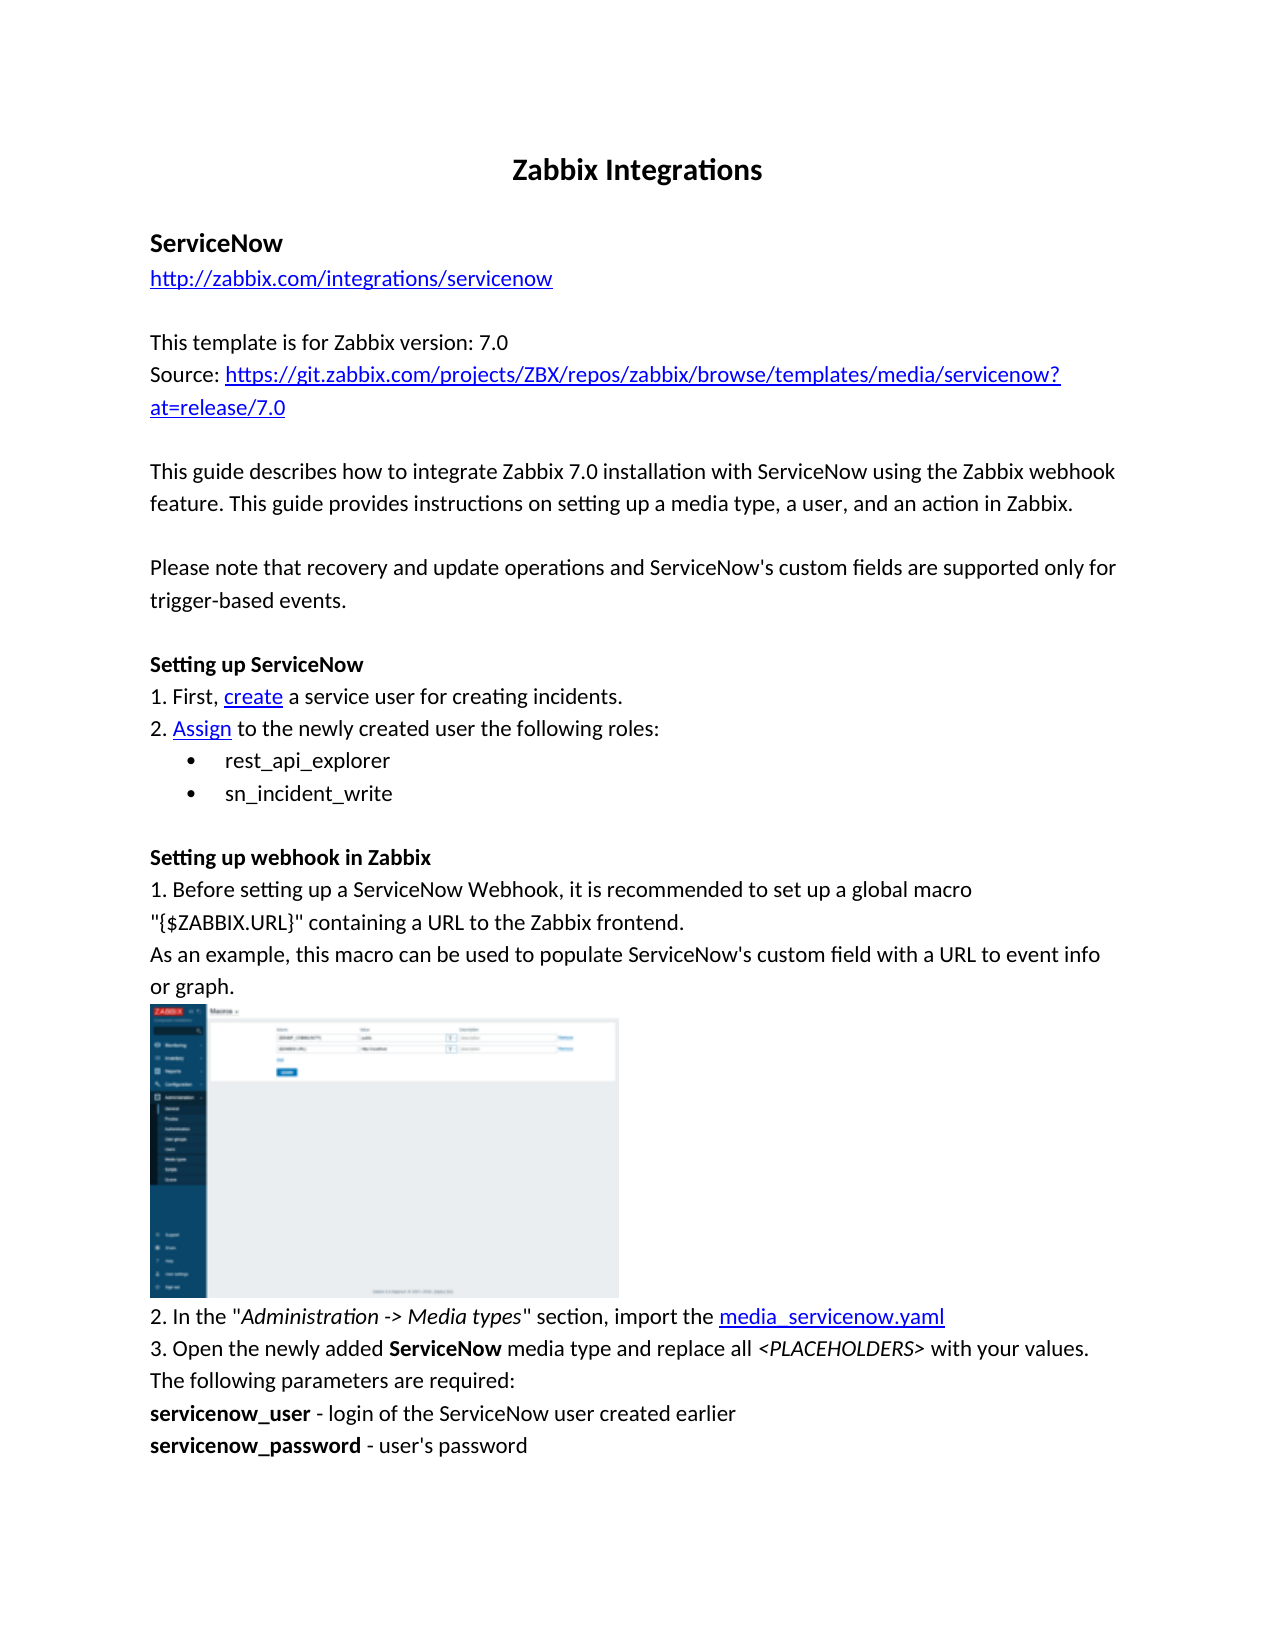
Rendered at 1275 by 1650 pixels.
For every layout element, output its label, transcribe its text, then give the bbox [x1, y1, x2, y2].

text Please note that recovery and update operations and ServiceNow's custom fields are supported only for trigger-based events. [150, 553, 1125, 614]
text 2. Assign to the newly created user the following roles: [150, 714, 1125, 742]
text 1. First, create a service user for creating incidents. [150, 682, 1125, 710]
text ServiceNow [150, 226, 1125, 259]
list rest_api_explorer [187, 747, 1125, 775]
text As an example, this macro can be used to populate ServiceNow's custom field with a URL to event info or graph. [150, 940, 1125, 1000]
text Source: https://git.zabbix.com/projects/ZBX/repos/zabbix/browse/templates/media/servicenow?at=release/7.0 [150, 360, 1125, 421]
text This template is for Zabbix version: 7.0 [150, 328, 1125, 356]
text 2. In the "Administration -> Media types" section, import the media_servicenow.yaml [150, 1302, 1125, 1330]
text This guide describes how to integrate Zabbix 7.0 installation with ServiceNow using the Zabbix webhook feature. This guide provides instructions on setting up a media type, a user, and an action in Zabbix. [150, 457, 1125, 549]
list sn_incident_write [187, 779, 1125, 807]
picture [150, 1004, 619, 1298]
text http://zabbix.com/integrations/servicenow [150, 264, 1125, 292]
text Setting up webhook in Zabbix [150, 843, 1125, 871]
text Setting up ServiceNow [150, 650, 1125, 678]
text Zabbix Integrations [150, 150, 1125, 188]
text 1. Before setting up a ServiceNow Webhook, it is recommended to set up a global macro "{$ZABBIX.URL}" containing a URL to the Zabbix frontend. [150, 875, 1125, 936]
text 3. Open the newly added ServiceNow media type and replace all <PLACEHOLDERS> with your values. The following parameters are required: servicenow_user - login of the ServiceNow user created earlier servicenow_password - user's password [150, 1334, 1125, 1459]
